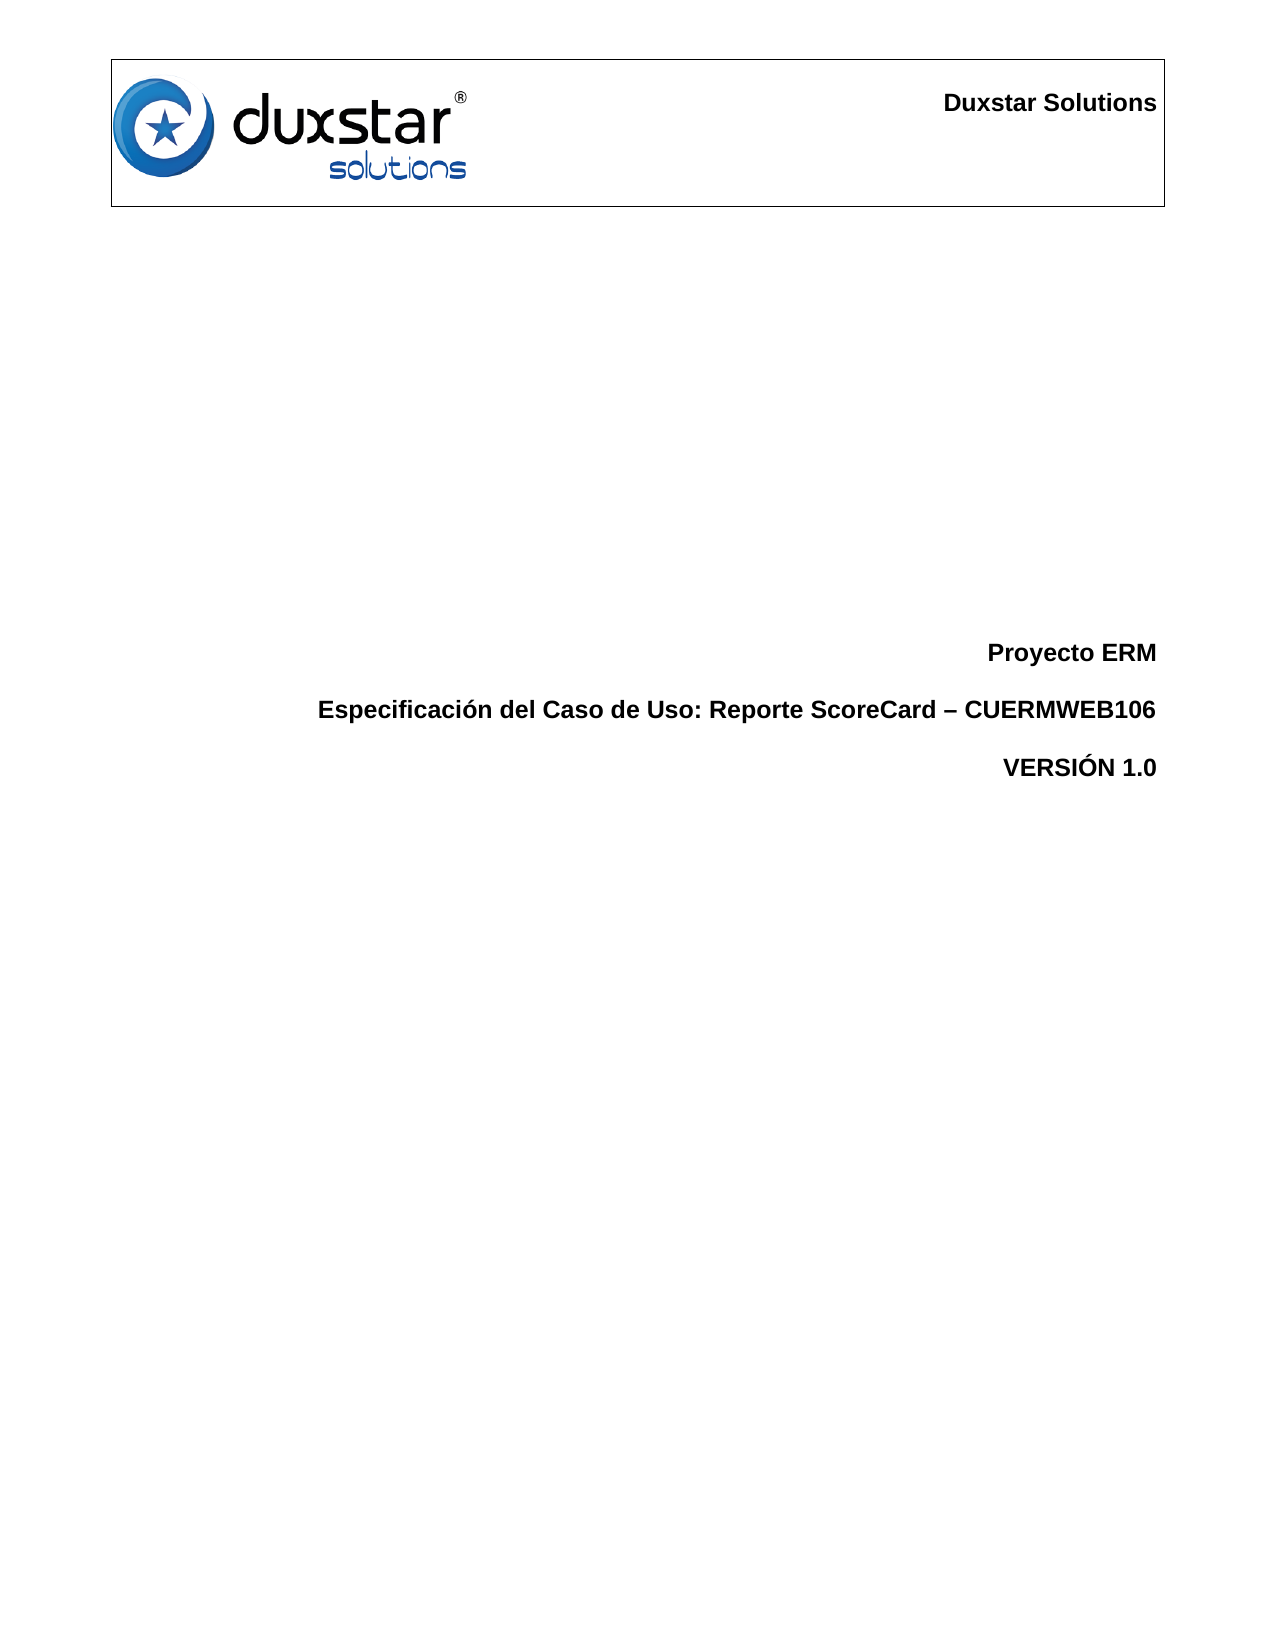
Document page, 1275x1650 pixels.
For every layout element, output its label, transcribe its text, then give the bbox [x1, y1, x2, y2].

picture [112, 60, 467, 186]
text VERSIÓN 1.0 [118, 753, 1157, 782]
text Proyecto ERM [118, 638, 1157, 667]
text Especificación del Caso de Uso: Reporte ScoreCard – CUERMWEB106 [118, 695, 1157, 724]
